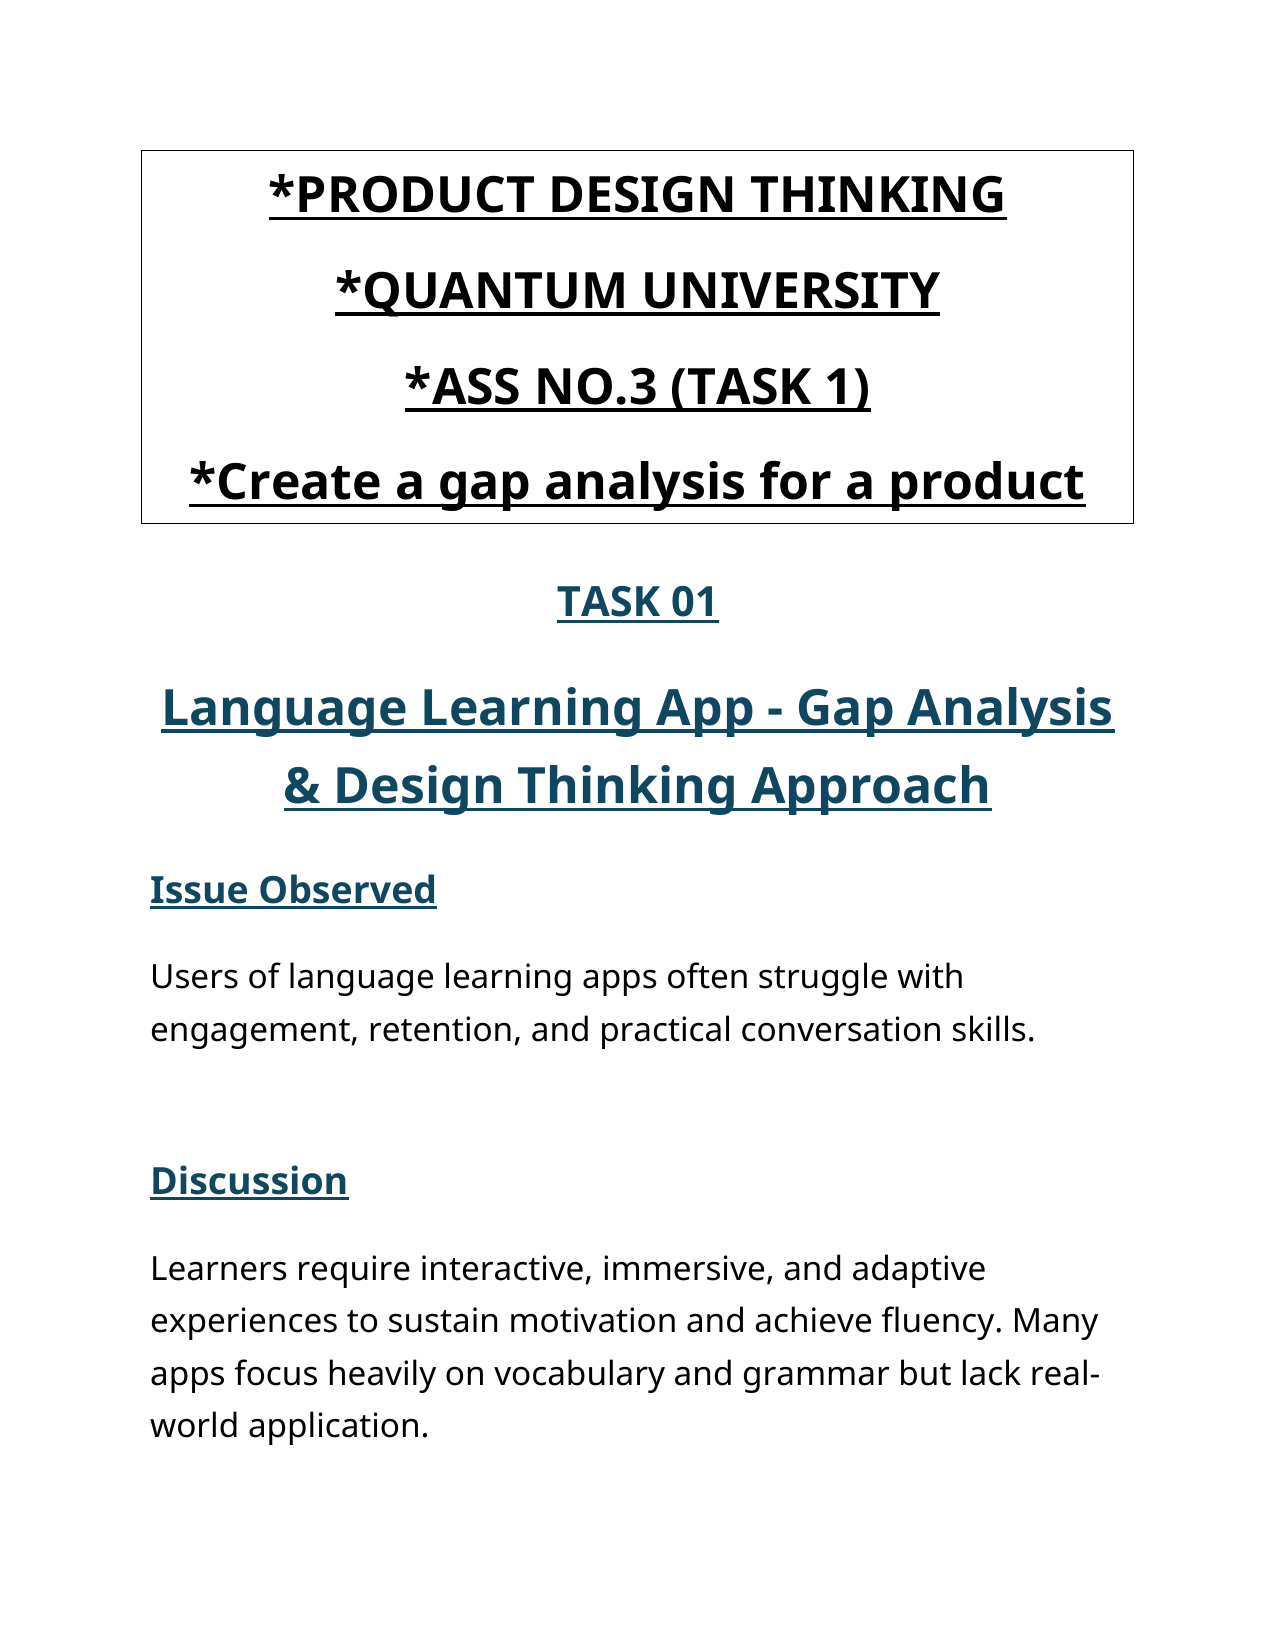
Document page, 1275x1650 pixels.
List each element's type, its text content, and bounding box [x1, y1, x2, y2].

subtitle Language Learning App - Gap Analysis & Design Thinking Approach [150, 671, 1125, 818]
text Users of language learning apps often struggle with engagement, retention, and practical conversation skills. [150, 953, 1125, 1051]
text *PRODUCT DESIGN THINKING [142, 151, 1133, 227]
subtitle TASK 01 [150, 572, 1125, 629]
subtitle Discussion [150, 1154, 1125, 1205]
text Learners require interactive, immersive, and adaptive experiences to sustain motivation and achieve fluency. Many apps focus heavily on vocabulary and grammar but lack real-world application. [150, 1244, 1125, 1448]
text *ASS NO.3 (TASK 1) [142, 341, 1133, 419]
subtitle Issue Observed [150, 863, 1125, 914]
text *Create a gap analysis for a product [142, 437, 1133, 523]
text *QUANTUM UNIVERSITY [142, 246, 1133, 323]
